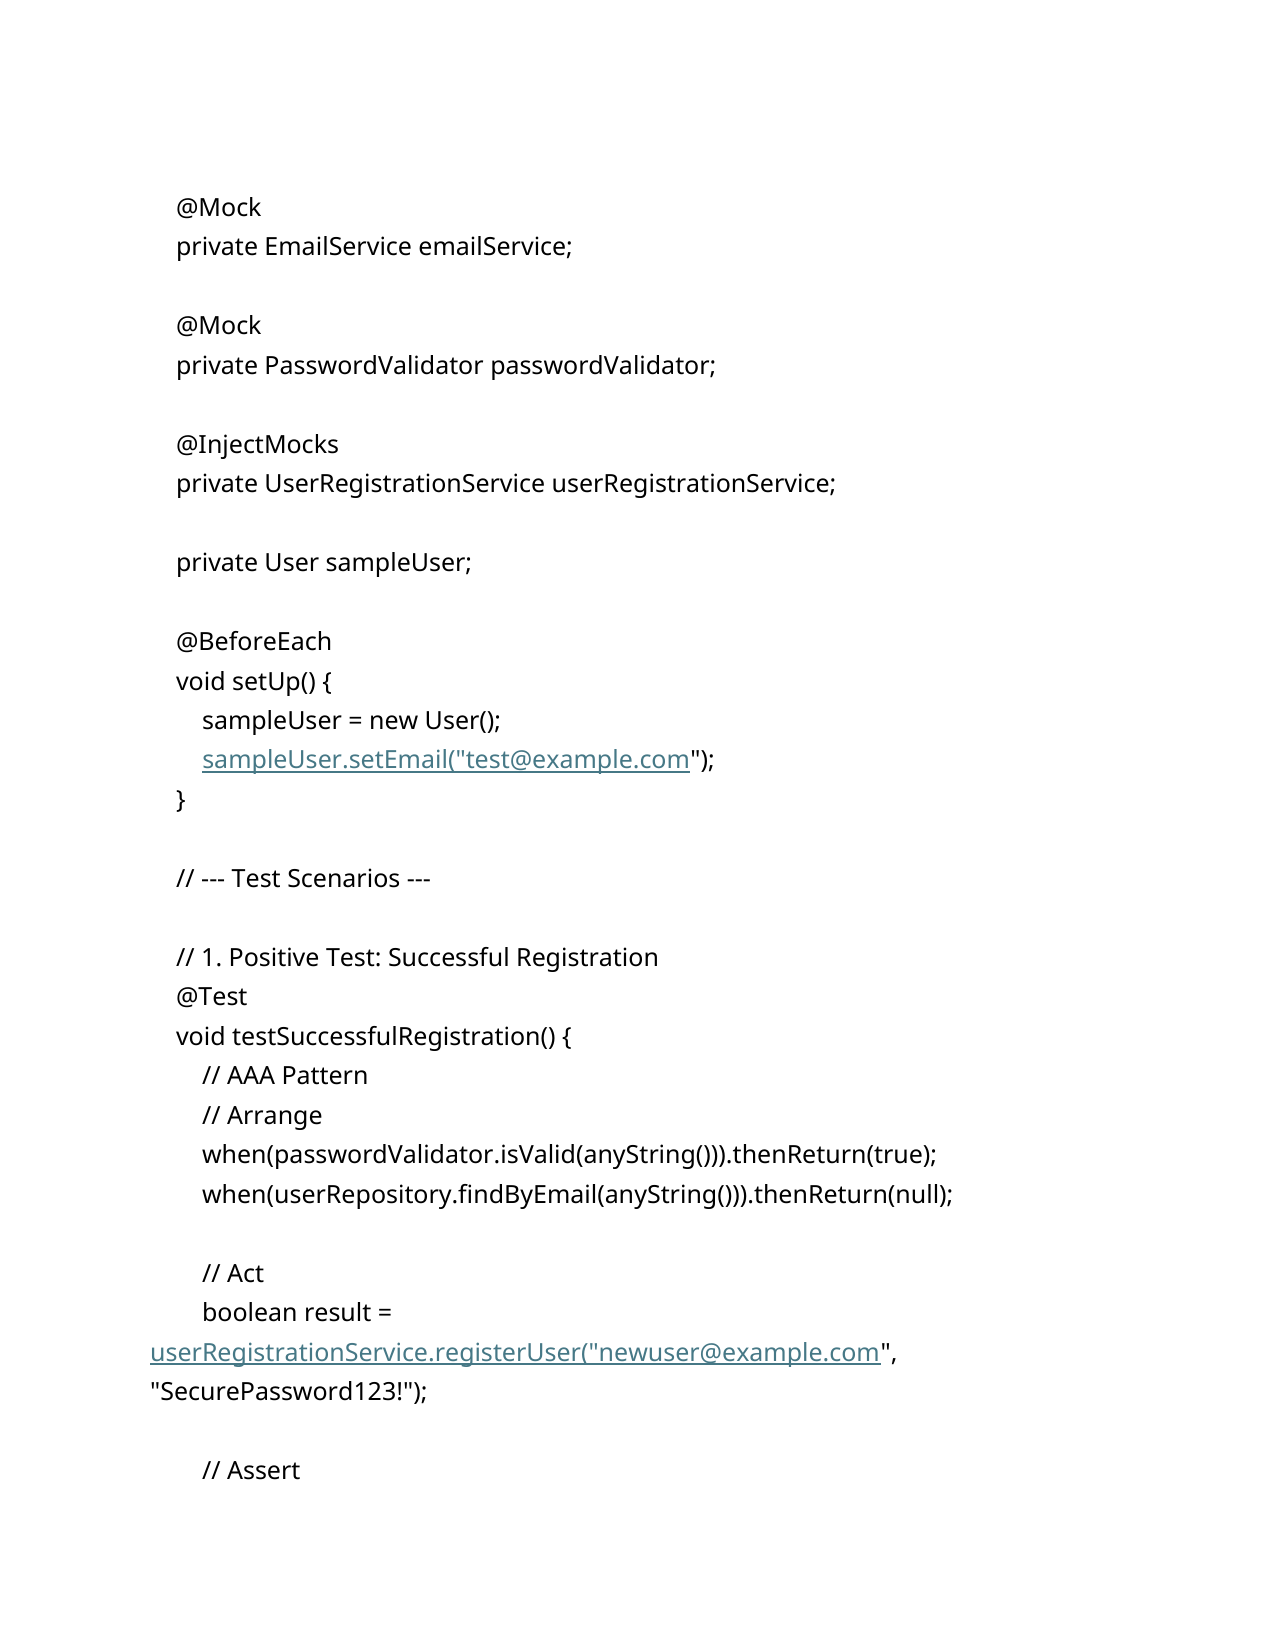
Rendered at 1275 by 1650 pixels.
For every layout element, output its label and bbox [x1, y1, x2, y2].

text [150, 150, 1125, 1487]
